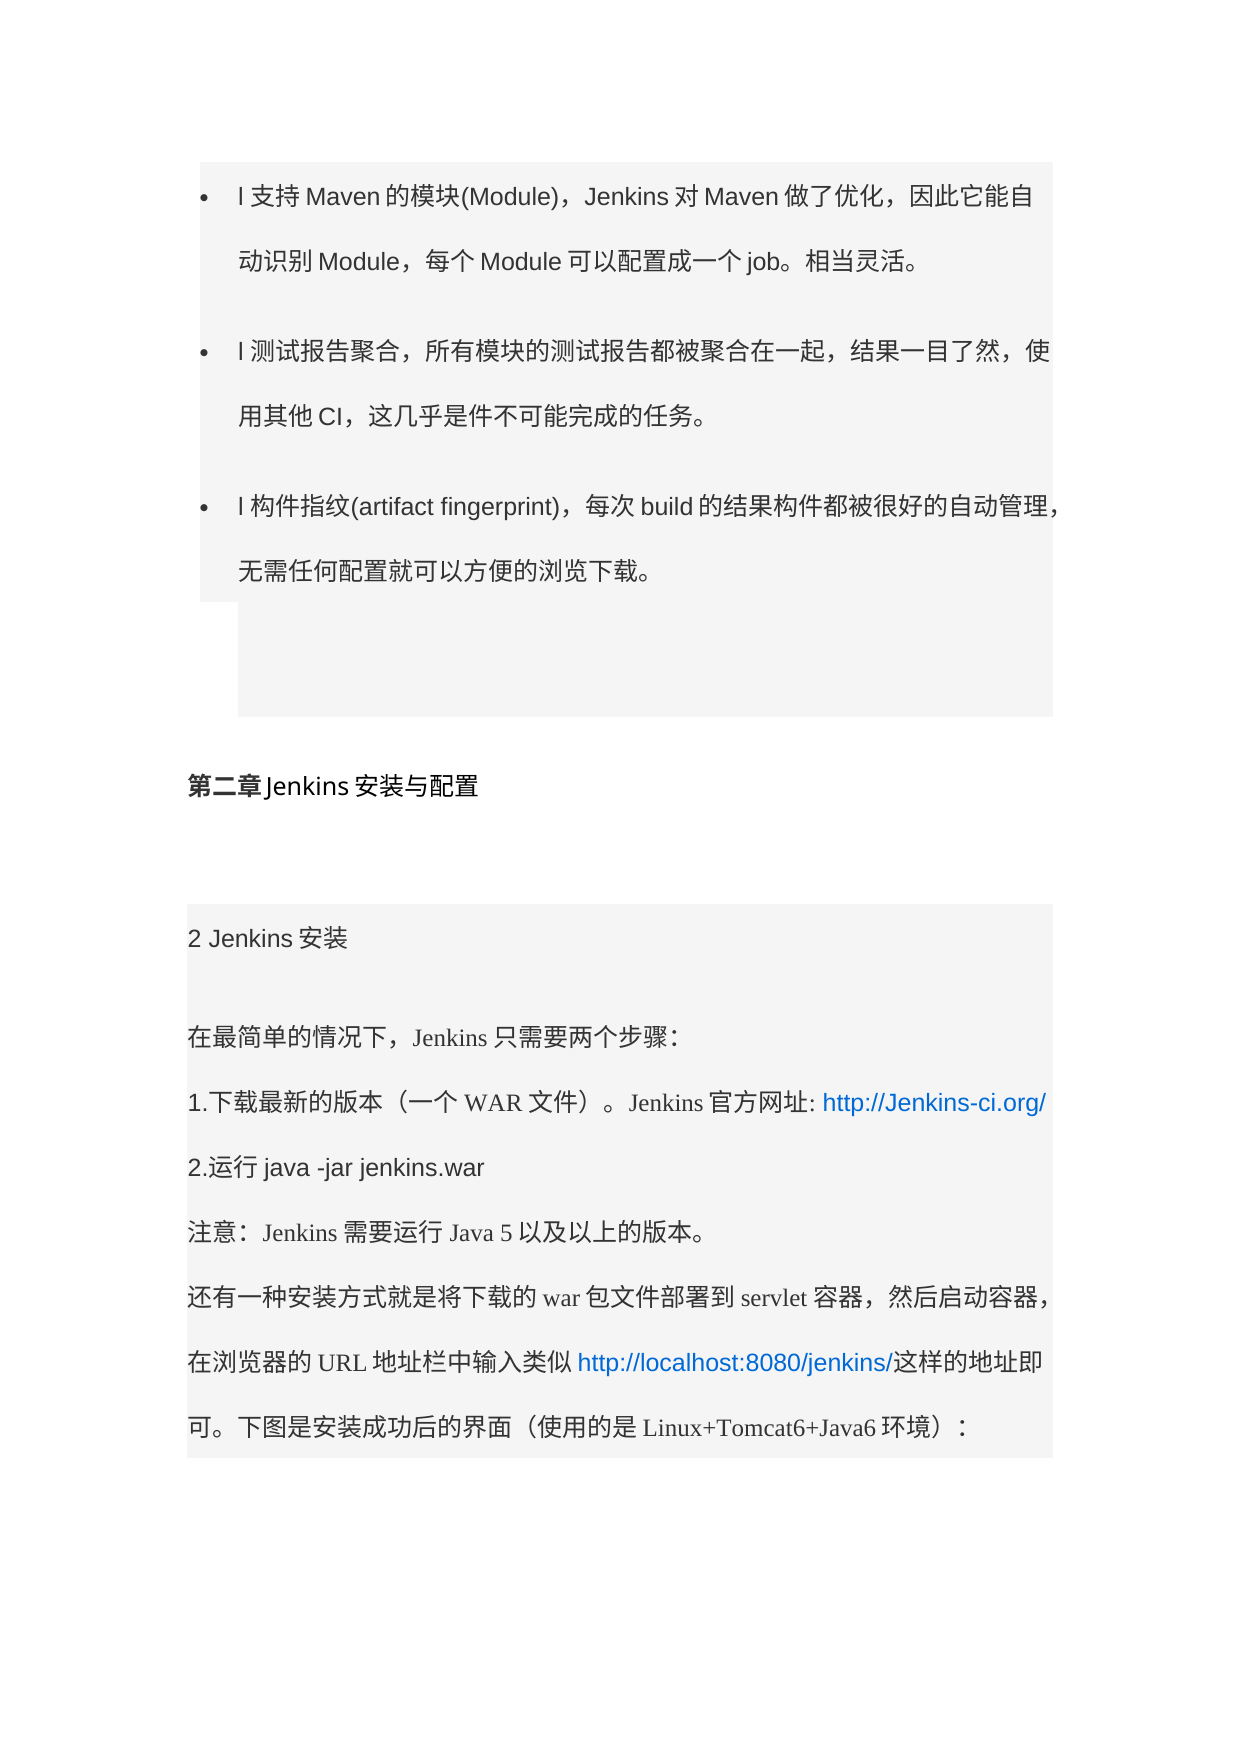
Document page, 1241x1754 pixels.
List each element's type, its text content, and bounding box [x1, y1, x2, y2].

list l 测试报告聚合，所有模块的测试报告都被聚合在一起，结果一目了然，使用其他CI，这几乎是件不可能完成的任务。 [200, 317, 1053, 447]
text 还有一种安装方式就是将下载的war包文件部署到 servlet 容器，然后启动容器，在浏览器的URL地址栏中输入类似http://localhost:8080/jenkins/这样的地址即可。下图是安装成功后的界面（使用的是Linux+Tomcat6+Java6环境）： [187, 1263, 1053, 1458]
subtitle 2 Jenkins安装 [187, 904, 1053, 969]
list l 支持Maven的模块(Module)，Jenkins对Maven做了优化，因此它能自动识别Module，每个Module可以配置成一个job。相当灵活。 [200, 162, 1053, 292]
text 1.下载最新的版本（一个 WAR 文件）。Jenkins官方网址: http://Jenkins-ci.org/ [187, 1068, 1053, 1133]
text 2.运行 java -jar jenkins.war [187, 1133, 1053, 1198]
list l 构件指纹(artifact fingerprint)，每次build的结果构件都被很好的自动管理，无需任何配置就可以方便的浏览下载。 [200, 472, 1053, 602]
subtitle Jenkins安装与配置 [187, 752, 1053, 817]
text 在最简单的情况下，Jenkins 只需要两个步骤： [187, 1003, 1053, 1068]
text 注意：Jenkins 需要运行 Java 5以及以上的版本。 [187, 1198, 1053, 1263]
